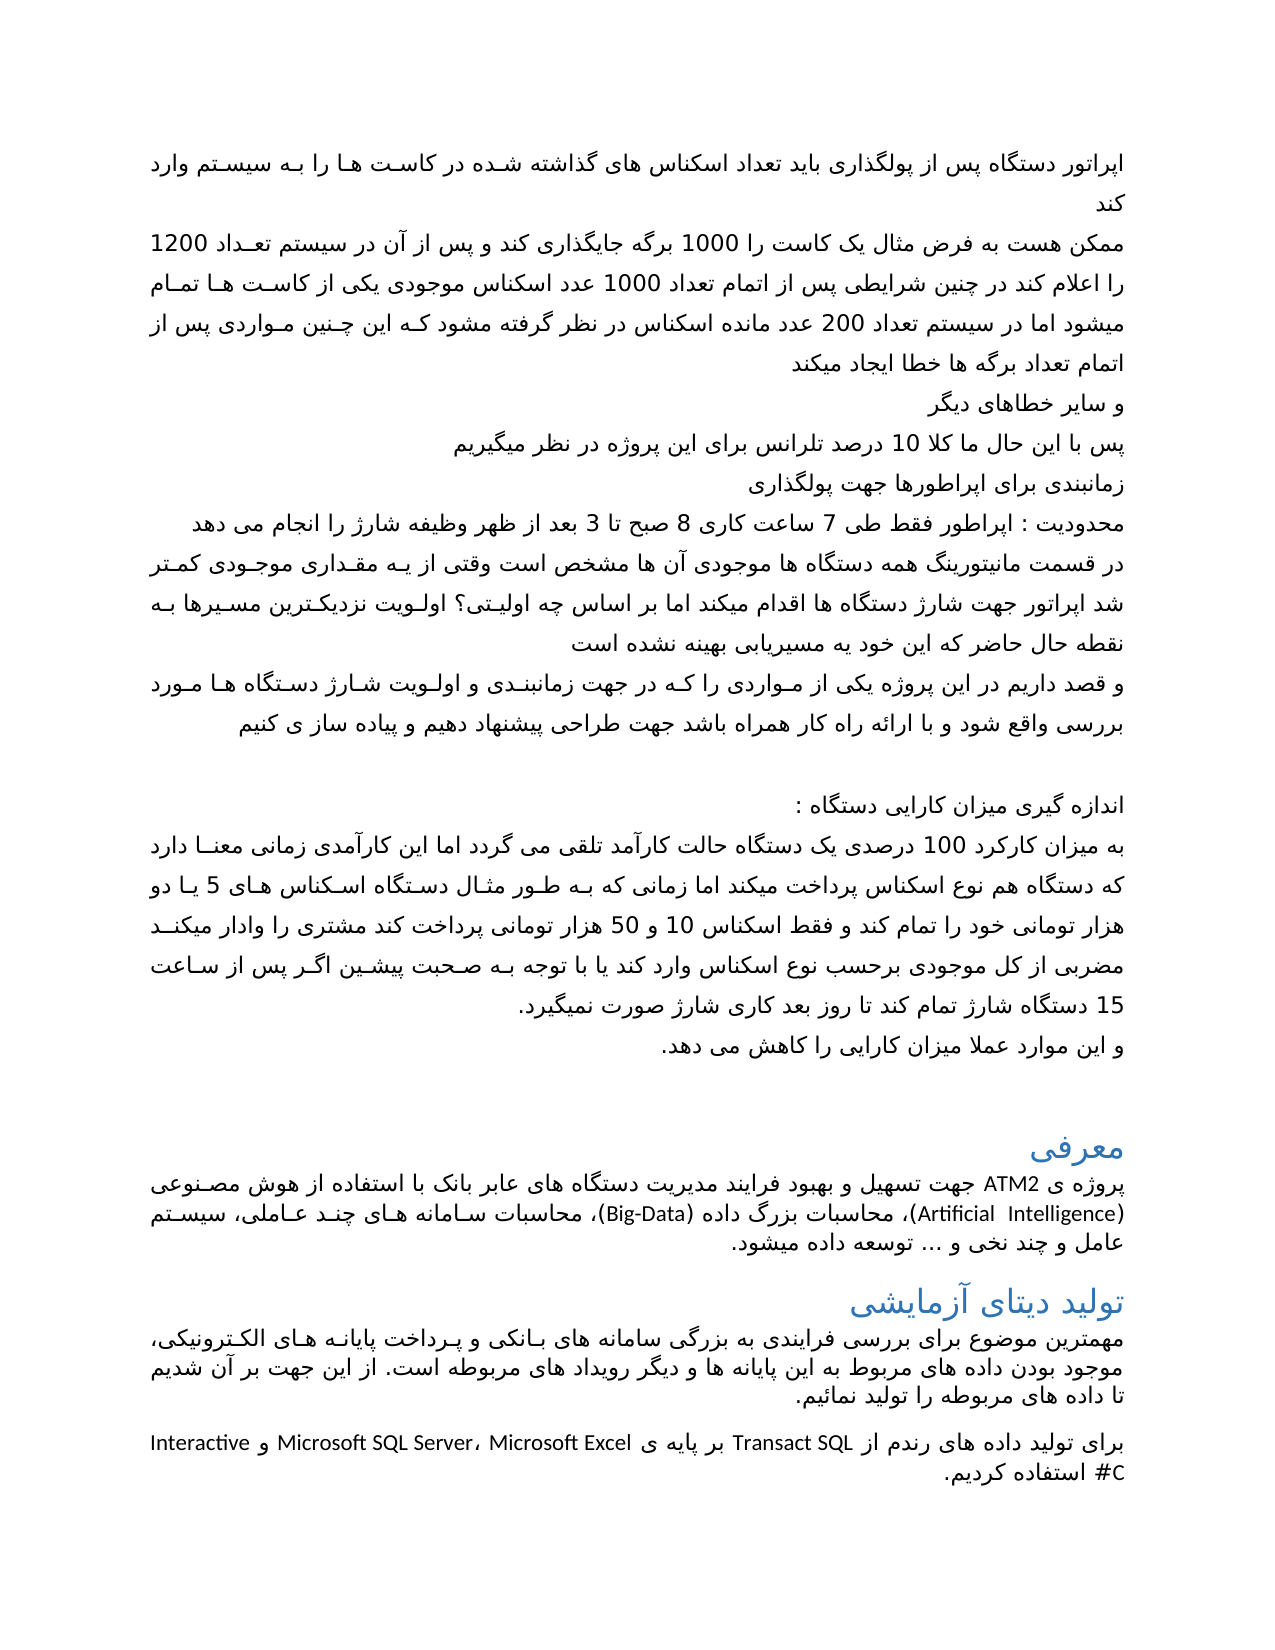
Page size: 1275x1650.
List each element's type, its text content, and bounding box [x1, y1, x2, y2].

text محدودیت : اپراطور فقط طی 7 ساعت کاری 8 صبح تا 3 بعد از ظهر وظیفه شارژ را انجام می دهد [150, 510, 1125, 537]
subtitle تولید دیتای آزمایشی [150, 1283, 1125, 1322]
text مهمترین موضوع برای بررسی فرایندی به بزرگی سامانه های بانکی و پرداخت پایانه های الکترونیکی، موجود بودن داده های مربوط به این پایانه ها و دیگر رویداد های مربوطه است. از این جهت بر آن شدیم تا داده های مربوطه را تولید نمائیم. [150, 1325, 1125, 1409]
text اپراتور دستگاه پس از پولگذاری باید تعداد اسکناس های گذاشته شده در کاست ها را به سیستم وارد کند [150, 150, 1125, 217]
text پروژه ی ATM2 جهت تسهیل و بهبود فرایند مدیریت دستگاه های عابر بانک با استفاده از هوش مصنوعی (Artificial Intelligence)، محاسبات بزرگ داده (Big-Data)، محاسبات سامانه های چند عاملی، سیستم عامل و چند نخی و ... توسعه داده میشود. [150, 1169, 1125, 1256]
text پس با این حال ما کلا 10 درصد تلرانس برای این پروژه در نظر میگیریم [150, 430, 1125, 457]
text اندازه گیری میزان کارایی دستگاه : [150, 792, 1125, 819]
text و سایر خطاهای دیگر [150, 390, 1125, 417]
text به میزان کارکرد 100 درصدی یک دستگاه حالت کارآمد تلقی می گردد اما این کارآمدی زمانی معنا دارد که دستگاه هم نوع اسکناس پرداخت میکند اما زمانی که به طور مثال دستگاه اسکناس های 5 یا دو هزار تومانی خود را تمام کند و فقط اسکناس 10 و 50 هزار تومانی پرداخت کند مشتری را وادار میکند مضربی از کل موجودی برحسب نوع اسکناس وارد کند یا با توجه به صحبت پیشین اگر پس از ساعت 15 دستگاه شارژ تمام کند تا روز بعد کاری شارژ صورت نمیگیرد. [150, 832, 1125, 1019]
text در قسمت مانیتورینگ همه دستگاه ها موجودی آن ها مشخص است وقتی از یه مقداری موجودی کمتر شد اپراتور جهت شارژ دستگاه ها اقدام میکند اما بر اساس چه اولیتی؟ اولویت نزدیکترین مسیرها به نقطه حال حاضر که این خود یه مسیریابی بهینه نشده است [150, 550, 1125, 657]
text ممکن هست به فرض مثال یک کاست را 1000 برگه جایگذاری کند و پس از آن در سیستم تعداد 1200 را اعلام کند در چنین شرایطی پس از اتمام تعداد 1000 عدد اسکناس موجودی یکی از کاست ها تمام میشود اما در سیستم تعداد 200 عدد مانده اسکناس در نظر گرفته مشود که این چنین مواردی پس از اتمام تعداد برگه ها خطا ایجاد میکند [150, 230, 1125, 377]
text برای تولید داده های رندم از Transact SQL بر پایه ی Microsoft SQL Server، Microsoft Excel و Interactive C# استفاده کردیم. [150, 1428, 1125, 1486]
text زمانبندی برای اپراطورها جهت پولگذاری [150, 470, 1125, 497]
text و قصد داریم در این پروژه یکی از مواردی را که در جهت زمانبندی و اولویت شارژ دستگاه ها مورد بررسی واقع شود و با ارائه راه کار همراه باشد جهت طراحی پیشنهاد دهیم و پیاده ساز ی کنیم [150, 670, 1125, 737]
text و این موارد عملا میزان کارایی را کاهش می دهد. [150, 1032, 1125, 1059]
subtitle معرفی [150, 1127, 1125, 1166]
